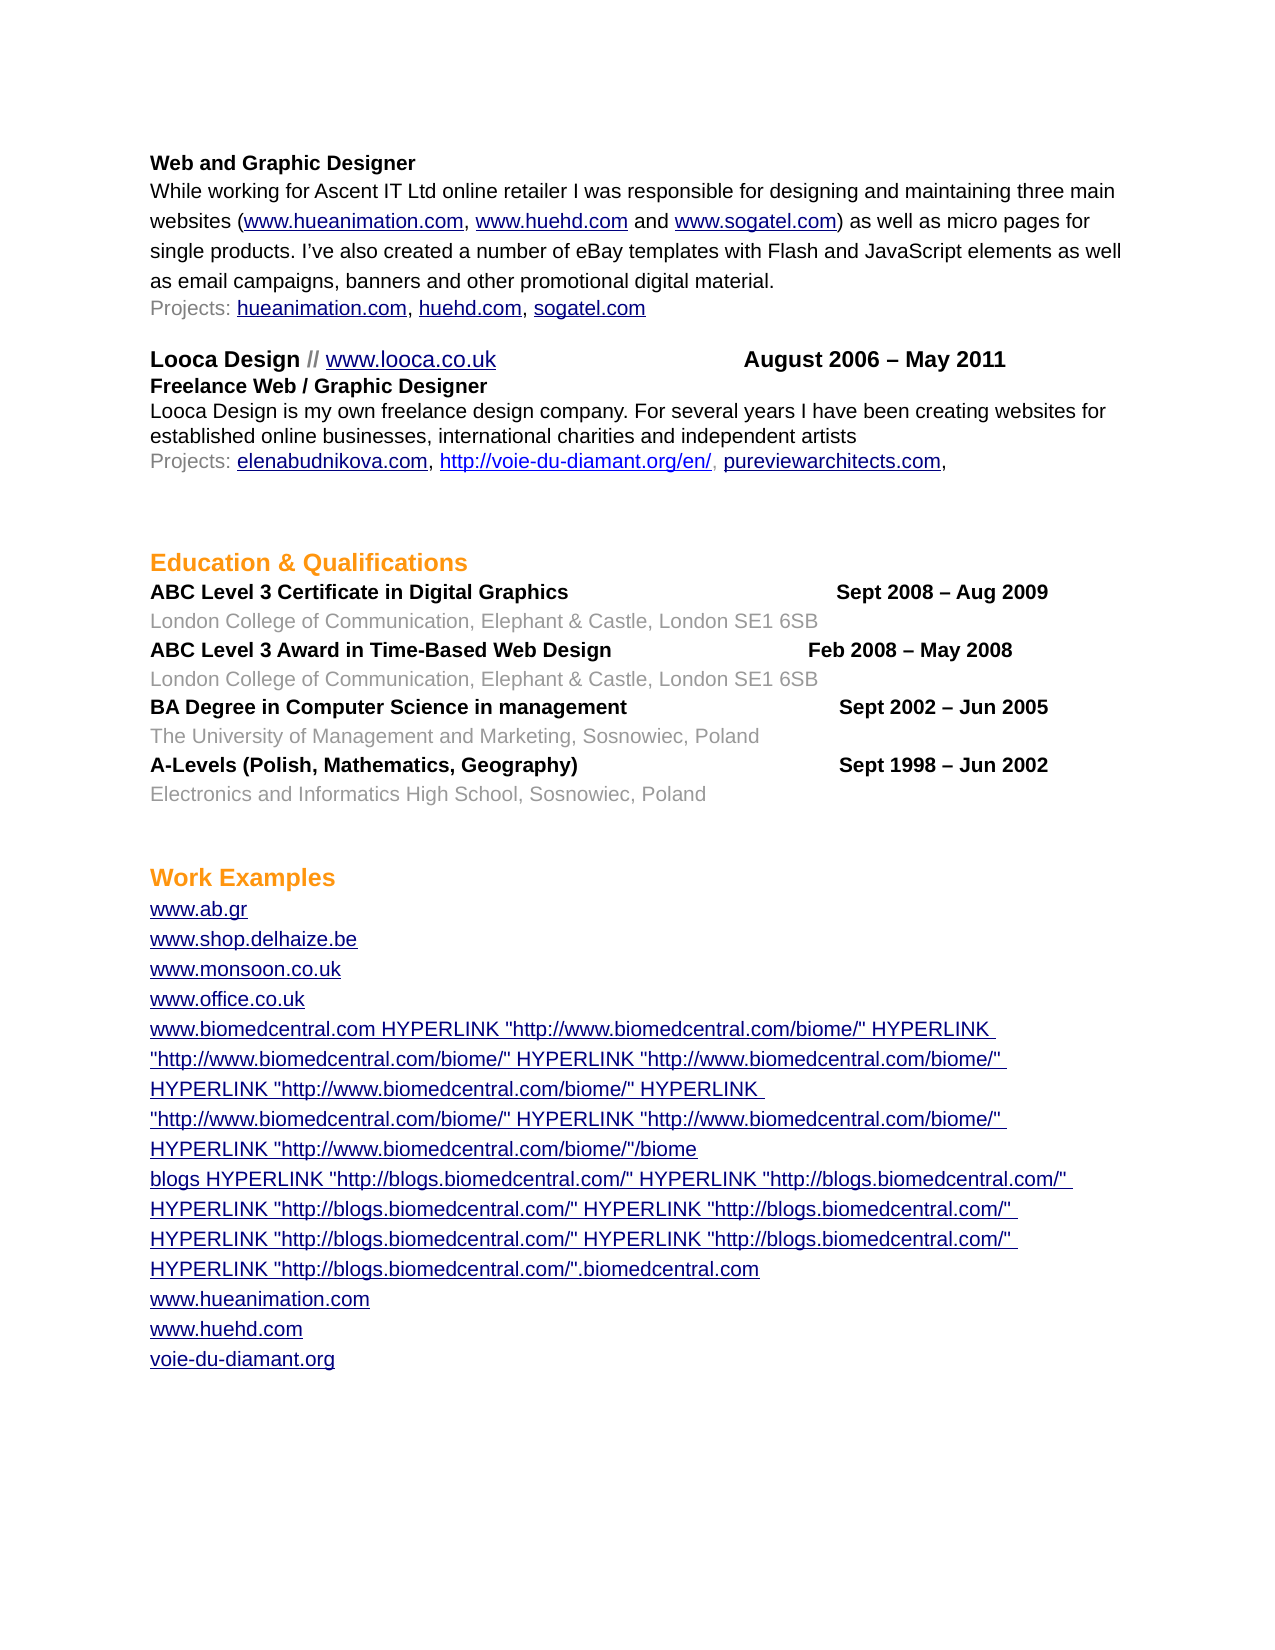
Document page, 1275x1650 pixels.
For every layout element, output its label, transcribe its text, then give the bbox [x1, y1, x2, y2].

text Education & Qualifications [150, 552, 1125, 577]
text www.biomedcentral.com HYPERLINK "http://www.biomedcentral.com/biome/" HYPERLINK "http://www.biomedcentral.com/biome/" HYPERLINK "http://www.biomedcentral.com/biome/" HYPERLINK "http://www.biomedcentral.com/biome/" HYPERLINK "http://www.biomedcentral.com/biome/" HYPERLINK "http://www.biomedcentral.com/biome/" HYPERLINK "http://www.biomedcentral.com/biome/"/biome [150, 1012, 1125, 1162]
text Electronics and Informatics High School, Sosnowiec, Poland [150, 778, 1125, 807]
text www.ab.gr [150, 892, 1125, 922]
text The University of Management and Marketing, Sosnowiec, Poland [150, 721, 1125, 749]
text London College of Communication, Elephant & Castle, London SE1 6SB [150, 606, 1125, 634]
text Work Examples [150, 863, 1125, 892]
text ABC Level 3 Award in Time-Based Web Design Feb 2008 – May 2008 [150, 634, 1125, 663]
text BA Degree in Computer Science in management Sept 2002 – Jun 2005 [150, 692, 1125, 721]
text www.shop.delhaize.be [150, 922, 1125, 952]
text www.office.co.uk [150, 982, 1125, 1012]
text Looca Design is my own freelance design company. For several years I have been creating websites for established online businesses, international charities and independent artists Projects: elenabudnikova.com, http://voie-du-diamant.org/en/, pureviewarchitects.com, [150, 399, 1125, 474]
text www.monsoon.co.uk [150, 952, 1125, 982]
text www.hueanimation.com www.huehd.com [150, 1282, 1125, 1342]
text Projects: hueanimation.com, huehd.com, sogatel.com [150, 295, 1125, 320]
text voie-du-diamant.org [150, 1342, 1125, 1372]
text A-Levels (Polish, Mathematics, Geography) Sept 1998 – Jun 2002 [150, 749, 1125, 778]
text Freelance Web / Graphic Designer [150, 374, 1125, 399]
text Web and Graphic Designer [150, 150, 1125, 175]
text blogs HYPERLINK "http://blogs.biomedcentral.com/" HYPERLINK "http://blogs.biomedcentral.com/" HYPERLINK "http://blogs.biomedcentral.com/" HYPERLINK "http://blogs.biomedcentral.com/" HYPERLINK "http://blogs.biomedcentral.com/" HYPERLINK "http://blogs.biomedcentral.com/" HYPERLINK "http://blogs.biomedcentral.com/".biomedcentral.com [150, 1162, 1125, 1282]
text ABC Level 3 Certificate in Digital Graphics Sept 2008 – Aug 2009 [150, 577, 1125, 606]
text Looca Design // www.looca.co.uk August 2006 – May 2011 [150, 345, 1125, 374]
text London College of Communication, Elephant & Castle, London SE1 6SB [150, 663, 1125, 692]
text While working for Ascent IT Ltd online retailer I was responsible for designing and maintaining three main websites (www.hueanimation.com, www.huehd.com and www.sogatel.com) as well as micro pages for single products. I’ve also created a number of eBay templates with Flash and JavaScript elements as well as email campaigns, banners and other promotional digital material. [150, 175, 1125, 295]
